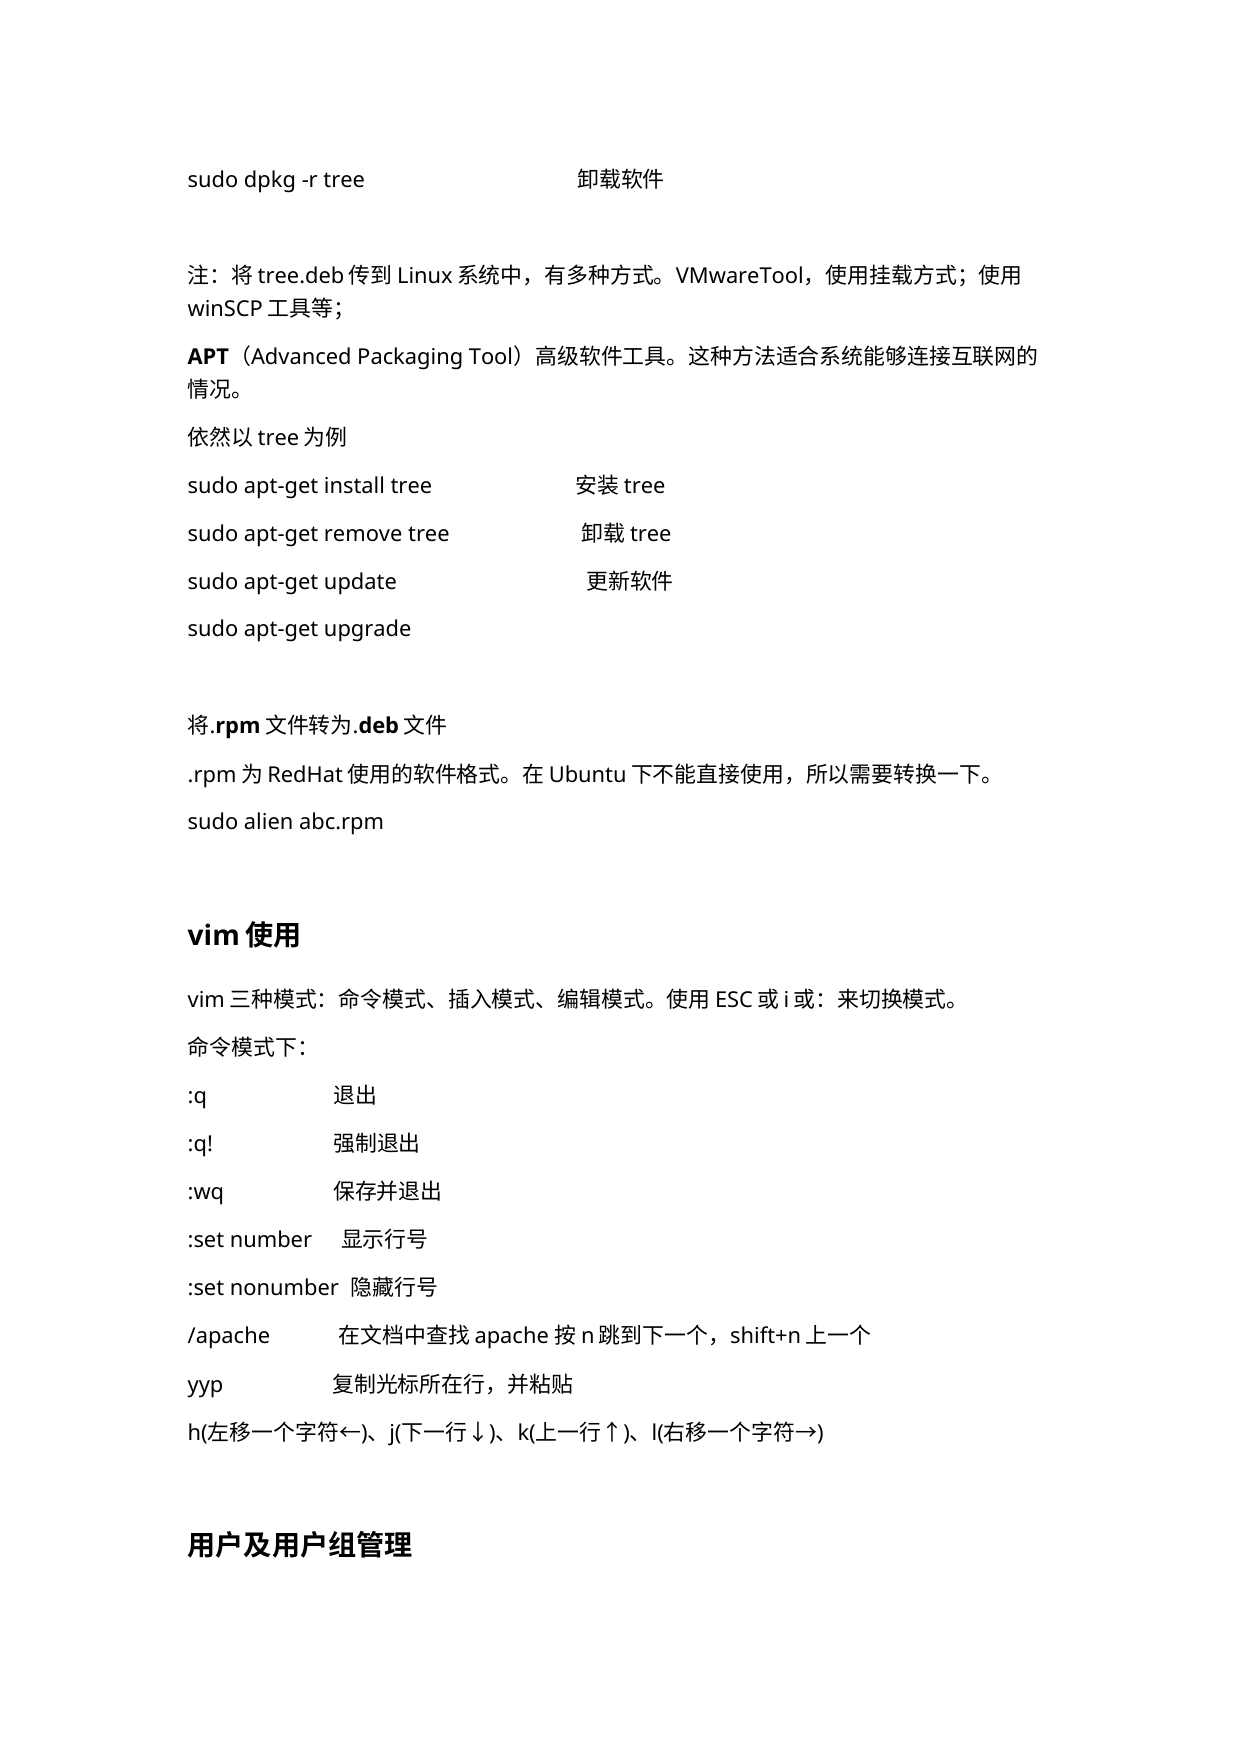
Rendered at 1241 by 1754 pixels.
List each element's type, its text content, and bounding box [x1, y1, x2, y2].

text APT（Advanced Packaging Tool）高级软件工具。这种方法适合系统能够连接互联网的情况。 [187, 339, 1053, 404]
text 用户及用户组管理 [187, 1511, 1053, 1576]
text vim使用 [187, 901, 1053, 966]
text :set number 显示行号 [187, 1222, 1053, 1254]
text sudo apt-get upgrade [187, 612, 1053, 644]
text 将.rpm文件转为.deb文件 [187, 708, 1053, 741]
text :set nonumber 隐藏行号 [187, 1270, 1053, 1303]
text sudo apt-get remove tree 卸载tree [187, 516, 1053, 548]
text :q 退出 [187, 1078, 1053, 1110]
text :wq 保存并退出 [187, 1174, 1053, 1206]
text sudo apt-get update 更新软件 [187, 564, 1053, 596]
text vim三种模式：命令模式、插入模式、编辑模式。使用ESC或i或：来切换模式。 [187, 981, 1053, 1014]
text .rpm为RedHat使用的软件格式。在Ubuntu下不能直接使用，所以需要转换一下。 [187, 756, 1053, 789]
text /apache 在文档中查找apache 按n跳到下一个，shift+n上一个 [187, 1318, 1053, 1351]
text sudo alien abc.rpm [187, 804, 1053, 837]
text sudo apt-get install tree 安装tree [187, 468, 1053, 500]
text 依然以tree为例 [187, 419, 1053, 452]
text sudo dpkg -r tree 卸载软件 [187, 162, 1053, 194]
text 注：将tree.deb传到Linux系统中，有多种方式。VMwareTool，使用挂载方式；使用winSCP工具等； [187, 258, 1053, 323]
text 命令模式下： [187, 1029, 1053, 1062]
text :q! 强制退出 [187, 1126, 1053, 1158]
text yyp 复制光标所在行，并粘贴 [187, 1366, 1053, 1399]
text h(左移一个字符←)、j(下一行↓)、k(上一行↑)、l(右移一个字符→) [187, 1414, 1053, 1447]
